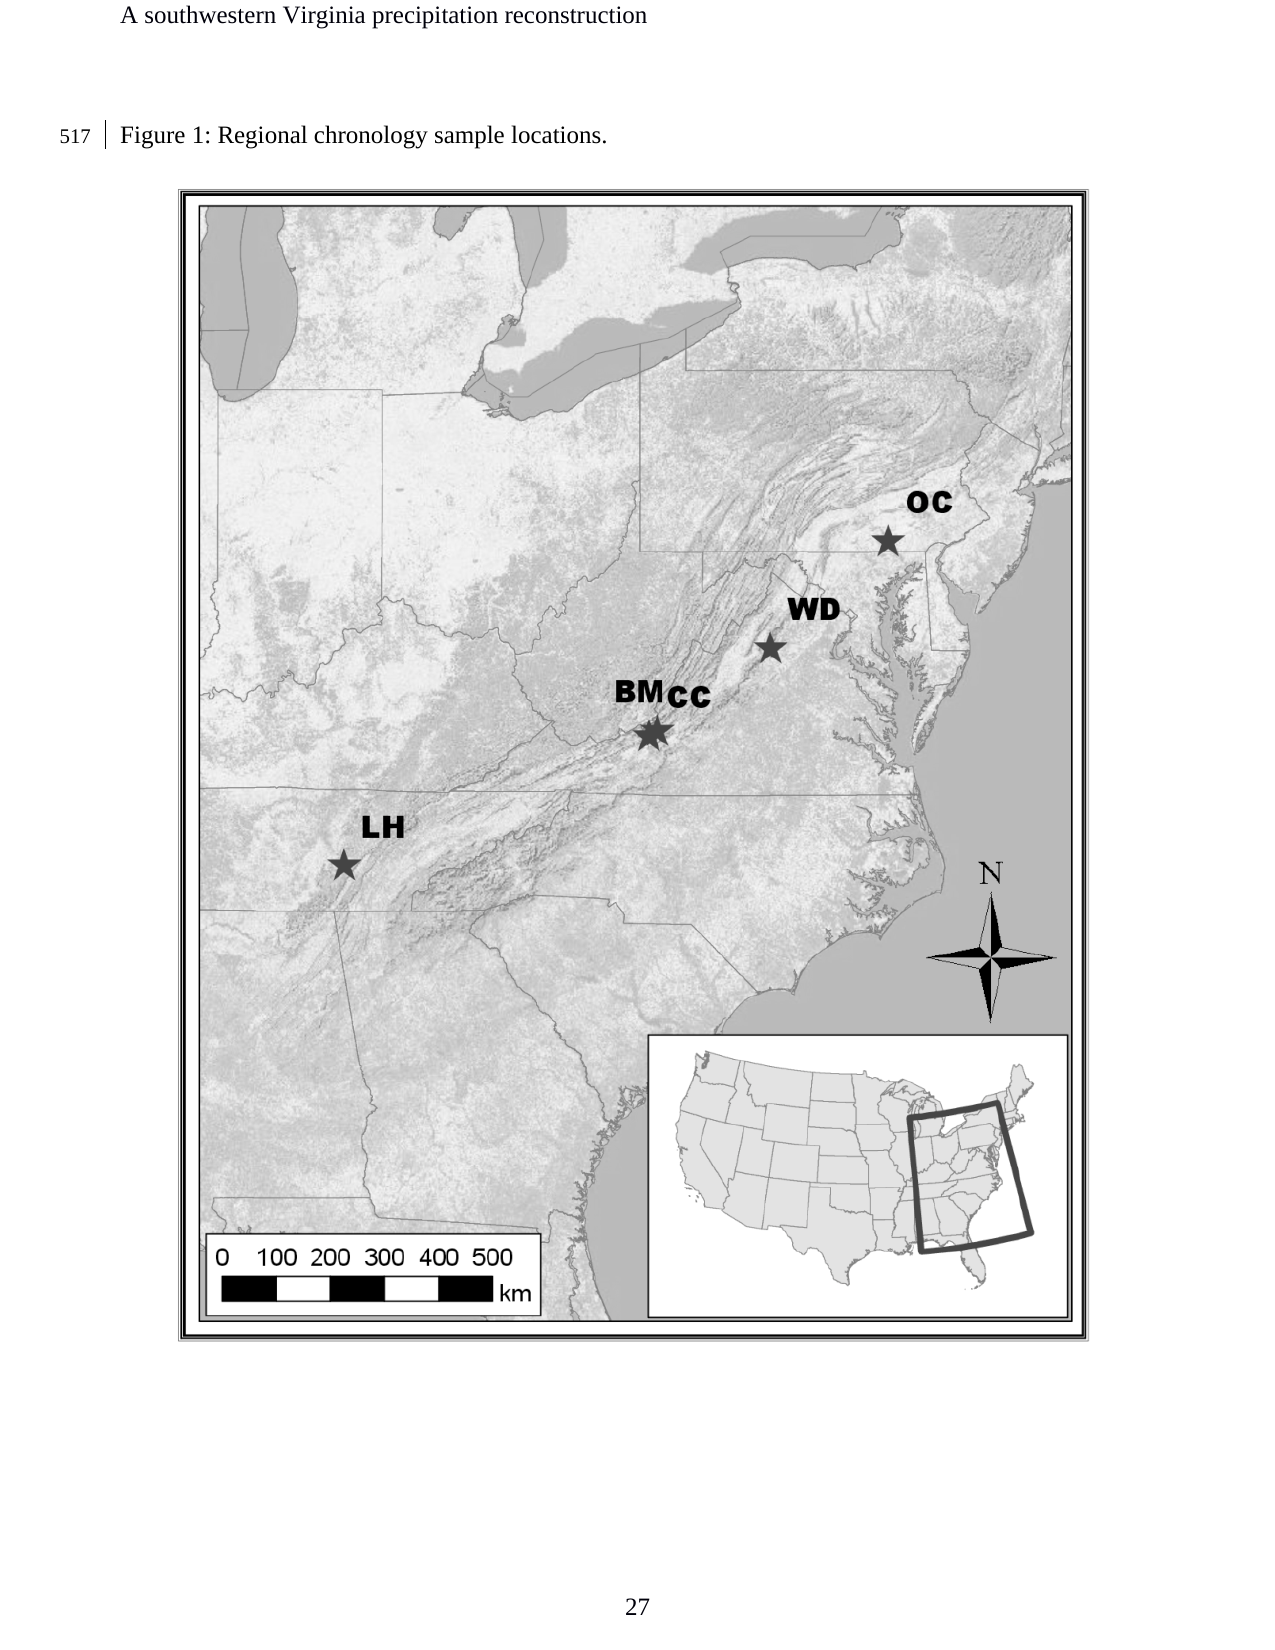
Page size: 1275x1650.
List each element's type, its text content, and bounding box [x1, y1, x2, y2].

text Figure 1: Regional chronology sample locations. [120, 120, 1155, 149]
picture [170, 169, 1105, 1379]
